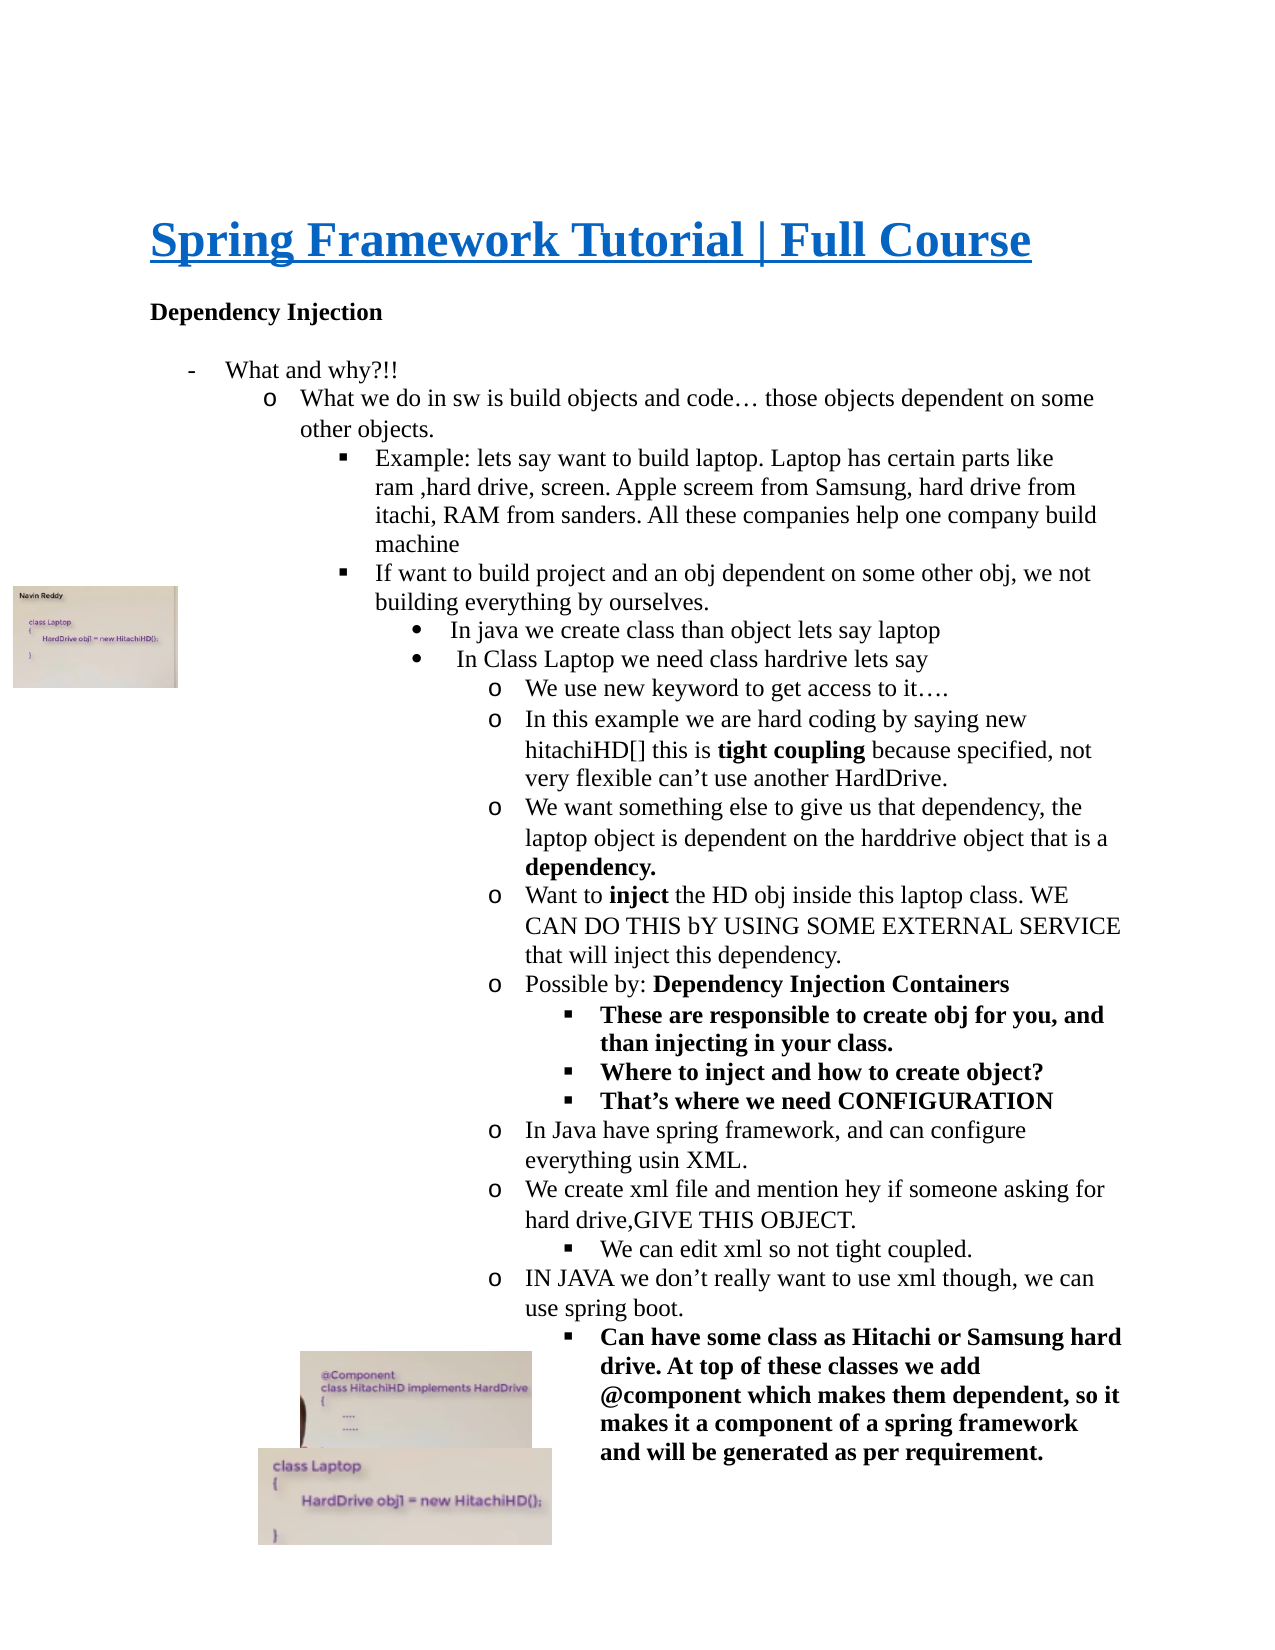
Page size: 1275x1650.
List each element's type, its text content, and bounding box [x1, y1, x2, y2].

list Where to inject and how to create object? [562, 1057, 1125, 1086]
text Spring Framework Tutorial | Full Course [150, 210, 1125, 268]
list These are responsible to create obj for you, and than injecting in your class. [562, 1000, 1125, 1057]
list We can edit xml so not tight coupled. [562, 1234, 1125, 1263]
list In this example we are hard coding by saying new hitachiHD[] this is tight coupling because specified, not very flexible can’t use another HardDrive. [487, 704, 1125, 792]
list What we do in sw is build objects and code… those objects dependent on some other objects. [262, 383, 1125, 443]
list Example: lets say want to build laptop. Laptop has certain parts like ram ,hard drive, screen. Apple screem from Samsung, hard drive from itachi, RAM from sanders. All these companies help one company build machine [337, 443, 1125, 558]
list What and why?!! [187, 355, 1125, 383]
list IN JAVA we don’t really want to use xml though, we can use spring boot. [487, 1263, 1125, 1322]
list That’s where we need CONFIGURATION [562, 1086, 1125, 1115]
list In Java have spring framework, and can configure everything usin XML. [487, 1115, 1125, 1174]
text Dependency Injection [150, 297, 1125, 326]
picture [258, 1351, 552, 1545]
list We use new keyword to get access to it…. [487, 673, 1125, 704]
list Possible by: Dependency Injection Containers [487, 969, 1125, 1000]
list Can have some class as Hitachi or Samsung hard drive. At top of these classes we add @component which makes them dependent, so it makes it a component of a spring framework and will be generated as per requirement. [562, 1322, 1125, 1466]
list We create xml file and mention hey if someone asking for hard drive,GIVE THIS OBJECT. [487, 1174, 1125, 1234]
list In Class Laptop we need class hardrive lets say [412, 644, 1125, 673]
list If want to build project and an obj dependent on some other obj, we not building everything by ourselves. [337, 558, 1125, 616]
picture [12, 586, 178, 688]
list We want something else to give us that dependency, the laptop object is dependent on the harddrive object that is a dependency. [487, 792, 1125, 881]
list Want to inject the HD obj inside this laptop class. WE CAN DO THIS bY USING SOME EXTERNAL SERVICE that will inject this dependency. [487, 881, 1125, 969]
list In java we create class than object lets say laptop [412, 616, 1125, 644]
